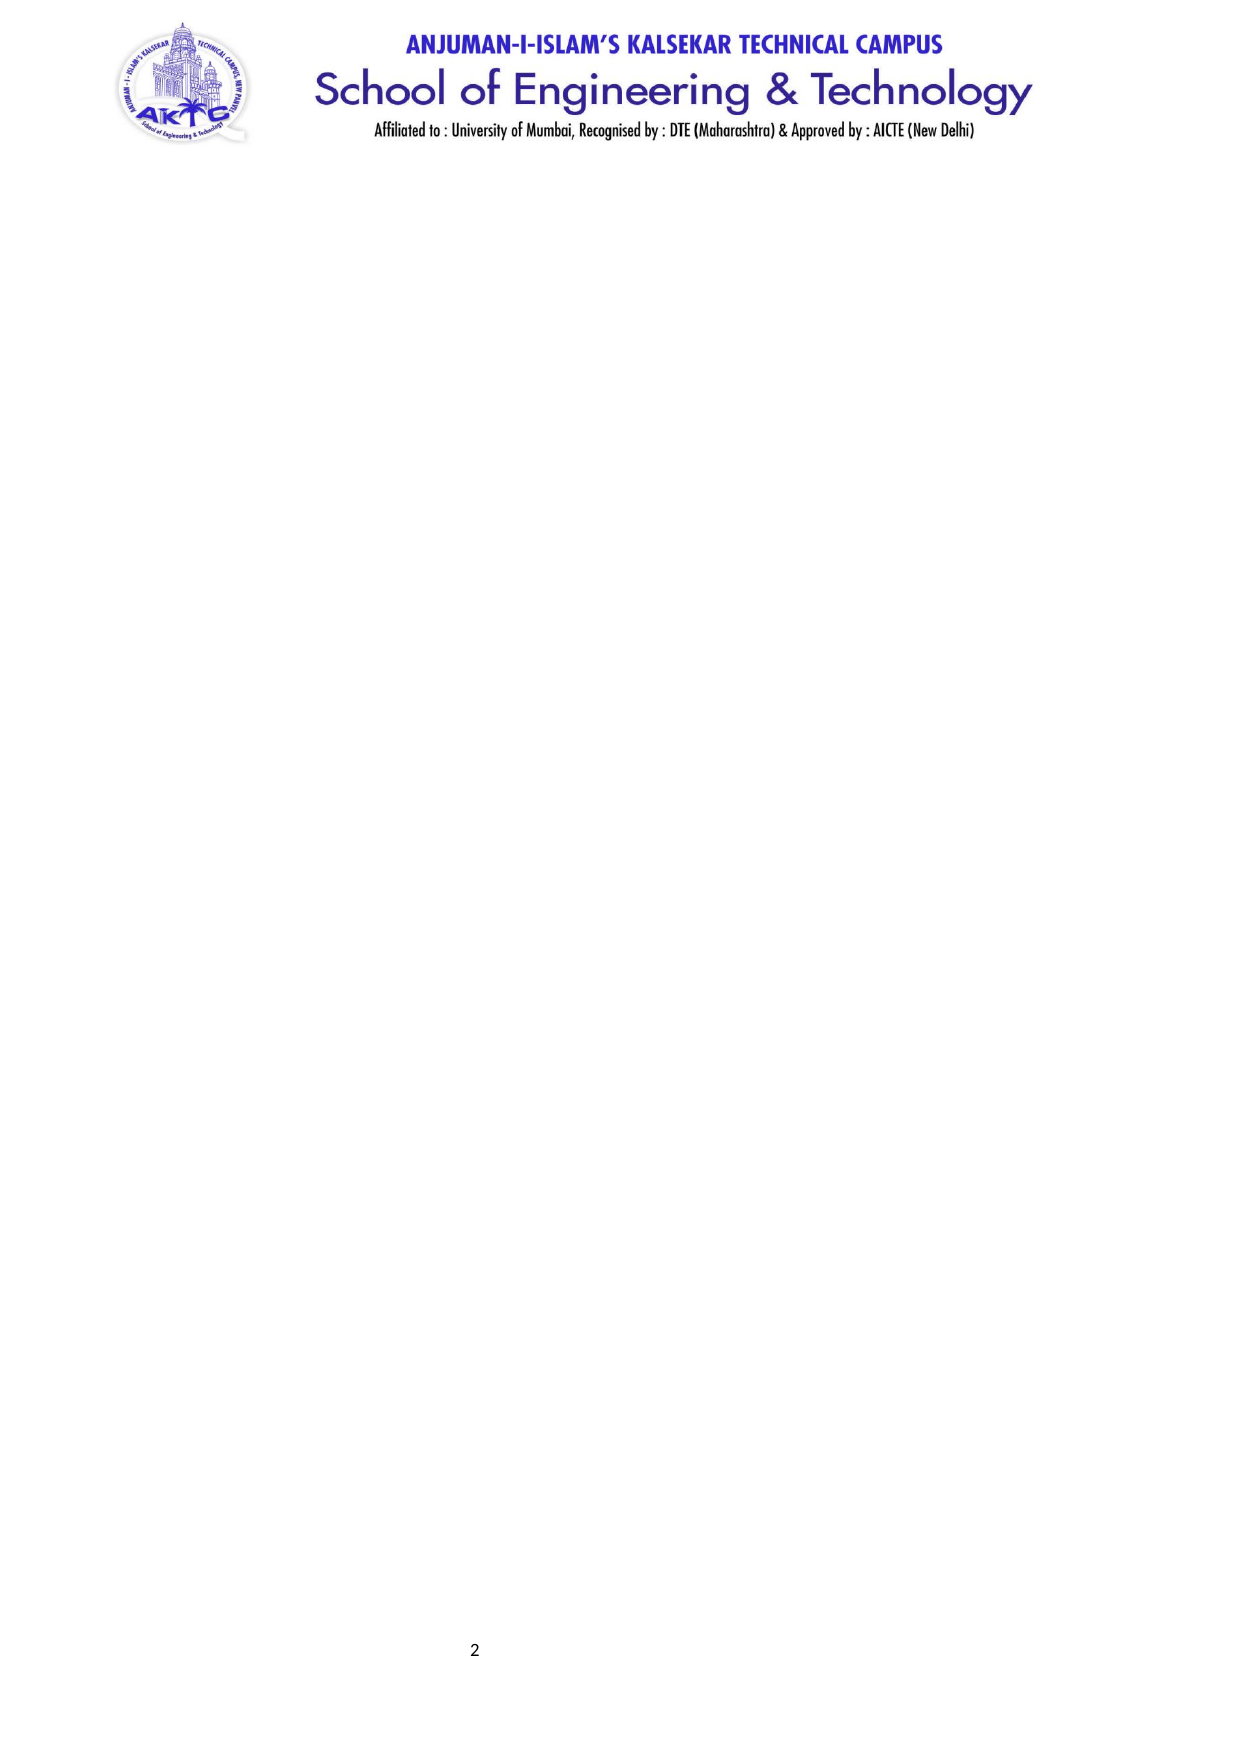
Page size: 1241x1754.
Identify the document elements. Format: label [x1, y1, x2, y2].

picture [106, 20, 1110, 146]
